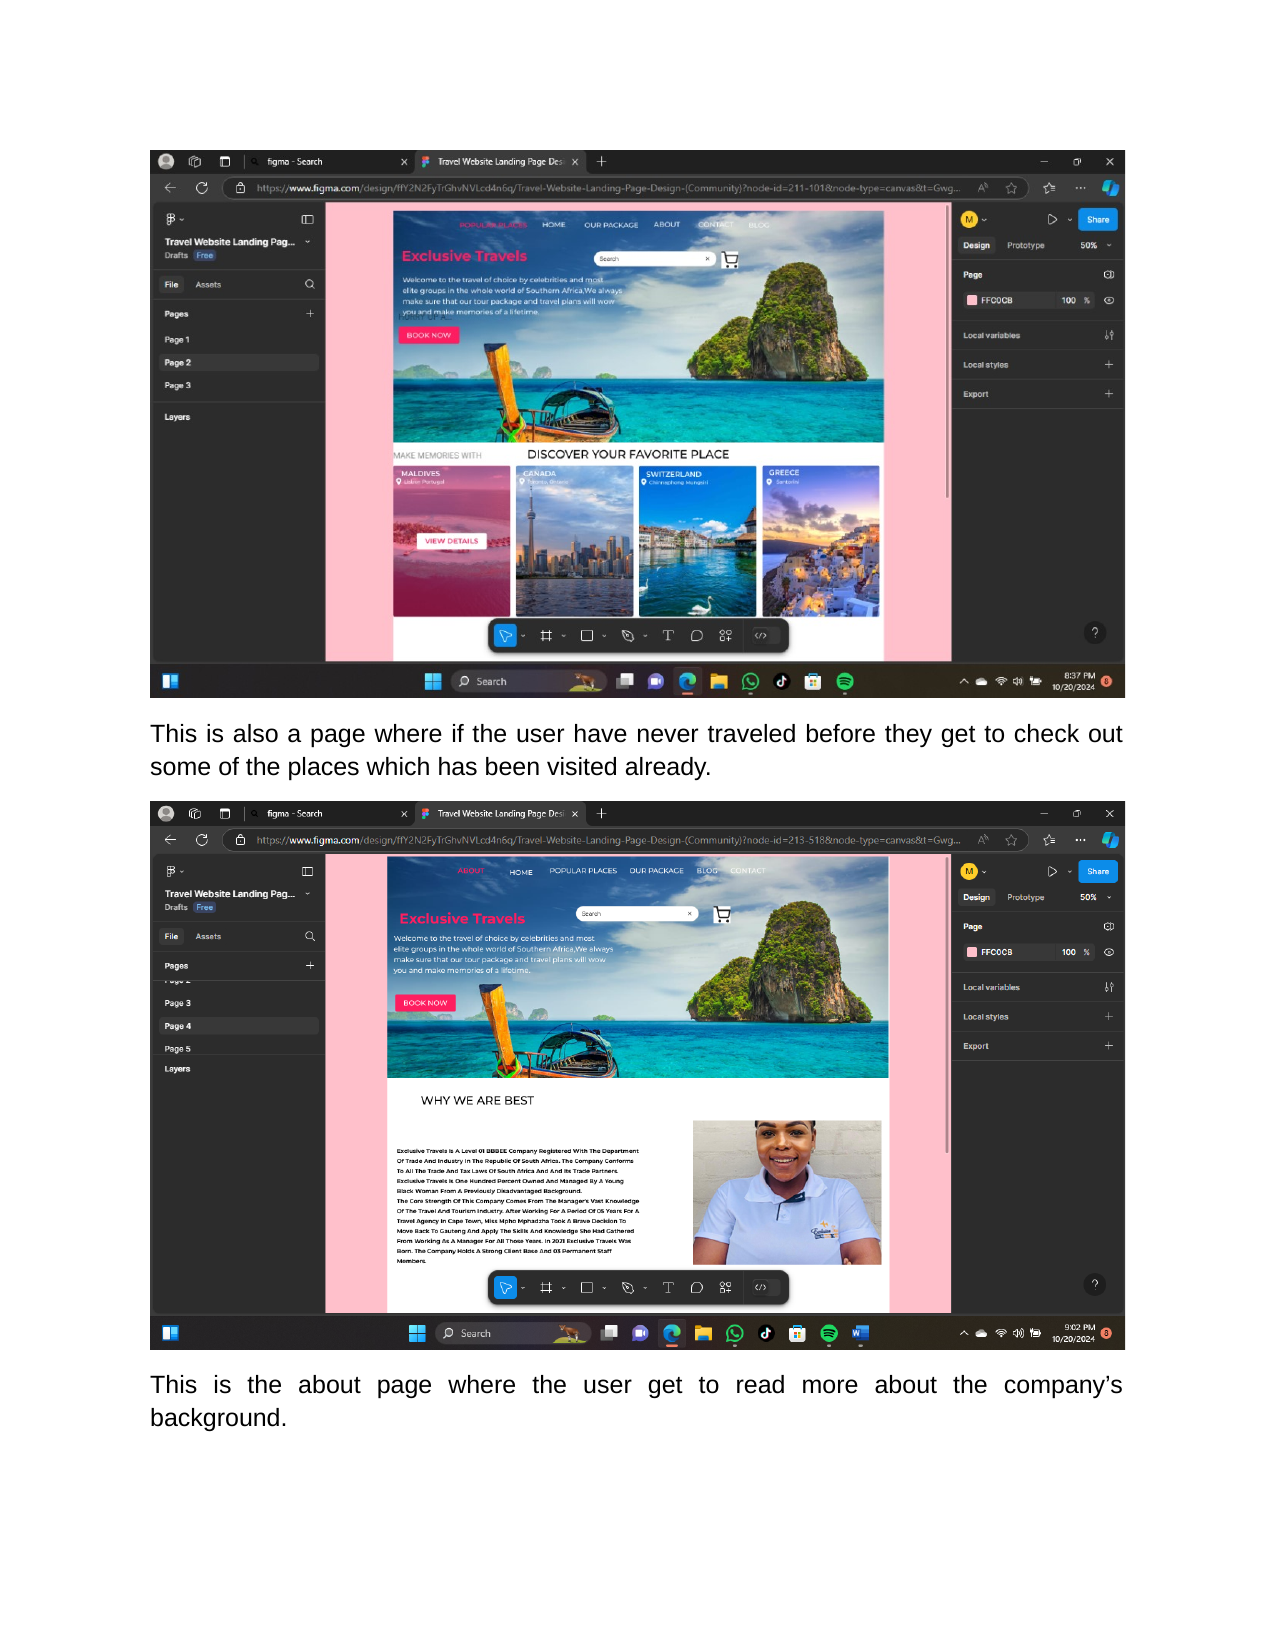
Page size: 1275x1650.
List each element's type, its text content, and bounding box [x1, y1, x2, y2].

picture [150, 150, 1125, 698]
text This is also a page where if the user have never traveled before they get to check out some of the places which has been visited already. [150, 718, 1125, 780]
text This is the about page where the user get to read more about the company’s background. [150, 1370, 1125, 1432]
picture [150, 801, 1125, 1350]
